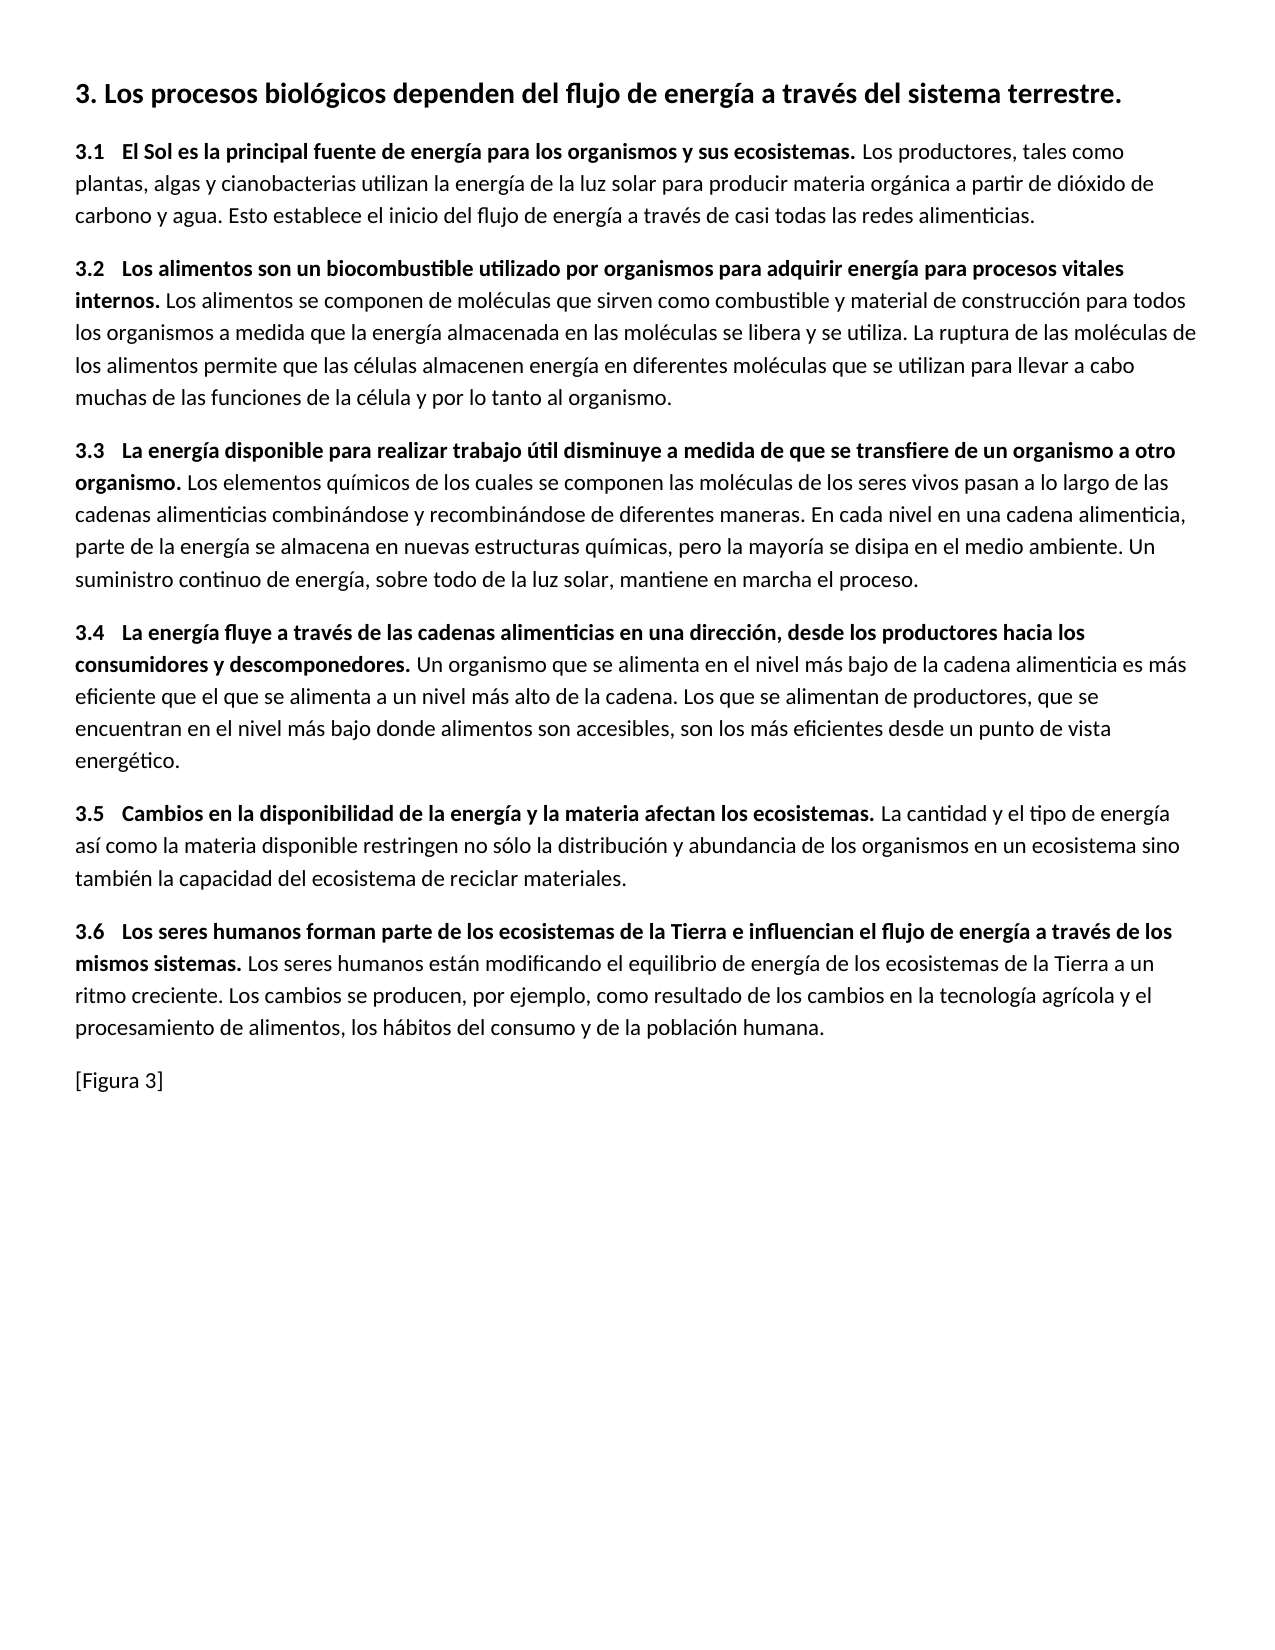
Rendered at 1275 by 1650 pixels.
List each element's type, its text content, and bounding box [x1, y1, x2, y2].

text 3.4 La energía fluye a través de las cadenas alimenticias en una dirección, desde los productores hacia los consumidores y descomponedores. Un organismo que se alimenta en el nivel más bajo de la cadena alimenticia es más eficiente que el que se alimenta a un nivel más alto de la cadena. Los que se alimentan de productores, que se encuentran en el nivel más bajo donde alimentos son accesibles, son los más eficientes desde un punto de vista energético. [75, 618, 1200, 774]
text [Figura 3] [75, 1066, 1200, 1094]
text 3.2 Los alimentos son un biocombustible utilizado por organismos para adquirir energía para procesos vitales internos. Los alimentos se componen de moléculas que sirven como combustible y material de construcción para todos los organismos a medida que la energía almacenada en las moléculas se libera y se utiliza. La ruptura de las moléculas de los alimentos permite que las células almacenen energía en diferentes moléculas que se utilizan para llevar a cabo muchas de las funciones de la célula y por lo tanto al organismo. [75, 254, 1200, 411]
text 3.5 Cambios en la disponibilidad de la energía y la materia afectan los ecosistemas. La cantidad y el tipo de energía así como la materia disponible restringen no sólo la distribución y abundancia de los organismos en un ecosistema sino también la capacidad del ecosistema de reciclar materiales. [75, 799, 1200, 892]
text 3.6 Los seres humanos forman parte de los ecosistemas de la Tierra e influencian el flujo de energía a través de los mismos sistemas. Los seres humanos están modificando el equilibrio de energía de los ecosistemas de la Tierra a un ritmo creciente. Los cambios se producen, por ejemplo, como resultado de los cambios en la tecnología agrícola y el procesamiento de alimentos, los hábitos del consumo y de la población humana. [75, 917, 1200, 1041]
text 3.1 El Sol es la principal fuente de energía para los organismos y sus ecosistemas. Los productores, tales como plantas, algas y cianobacterias utilizan la energía de la luz solar para producir materia orgánica a partir de dióxido de carbono y agua. Esto establece el inicio del flujo de energía a través de casi todas las redes alimenticias. [75, 137, 1200, 229]
text 3. Los procesos biológicos dependen del flujo de energía a través del sistema terrestre. [75, 75, 1200, 111]
text 3.3 La energía disponible para realizar trabajo útil disminuye a medida de que se transfiere de un organismo a otro organismo. Los elementos químicos de los cuales se componen las moléculas de los seres vivos pasan a lo largo de las cadenas alimenticias combinándose y recombinándose de diferentes maneras. En cada nivel en una cadena alimenticia, parte de la energía se almacena en nuevas estructuras químicas, pero la mayoría se disipa en el medio ambiente. Un suministro continuo de energía, sobre todo de la luz solar, mantiene en marcha el proceso. [75, 436, 1200, 593]
